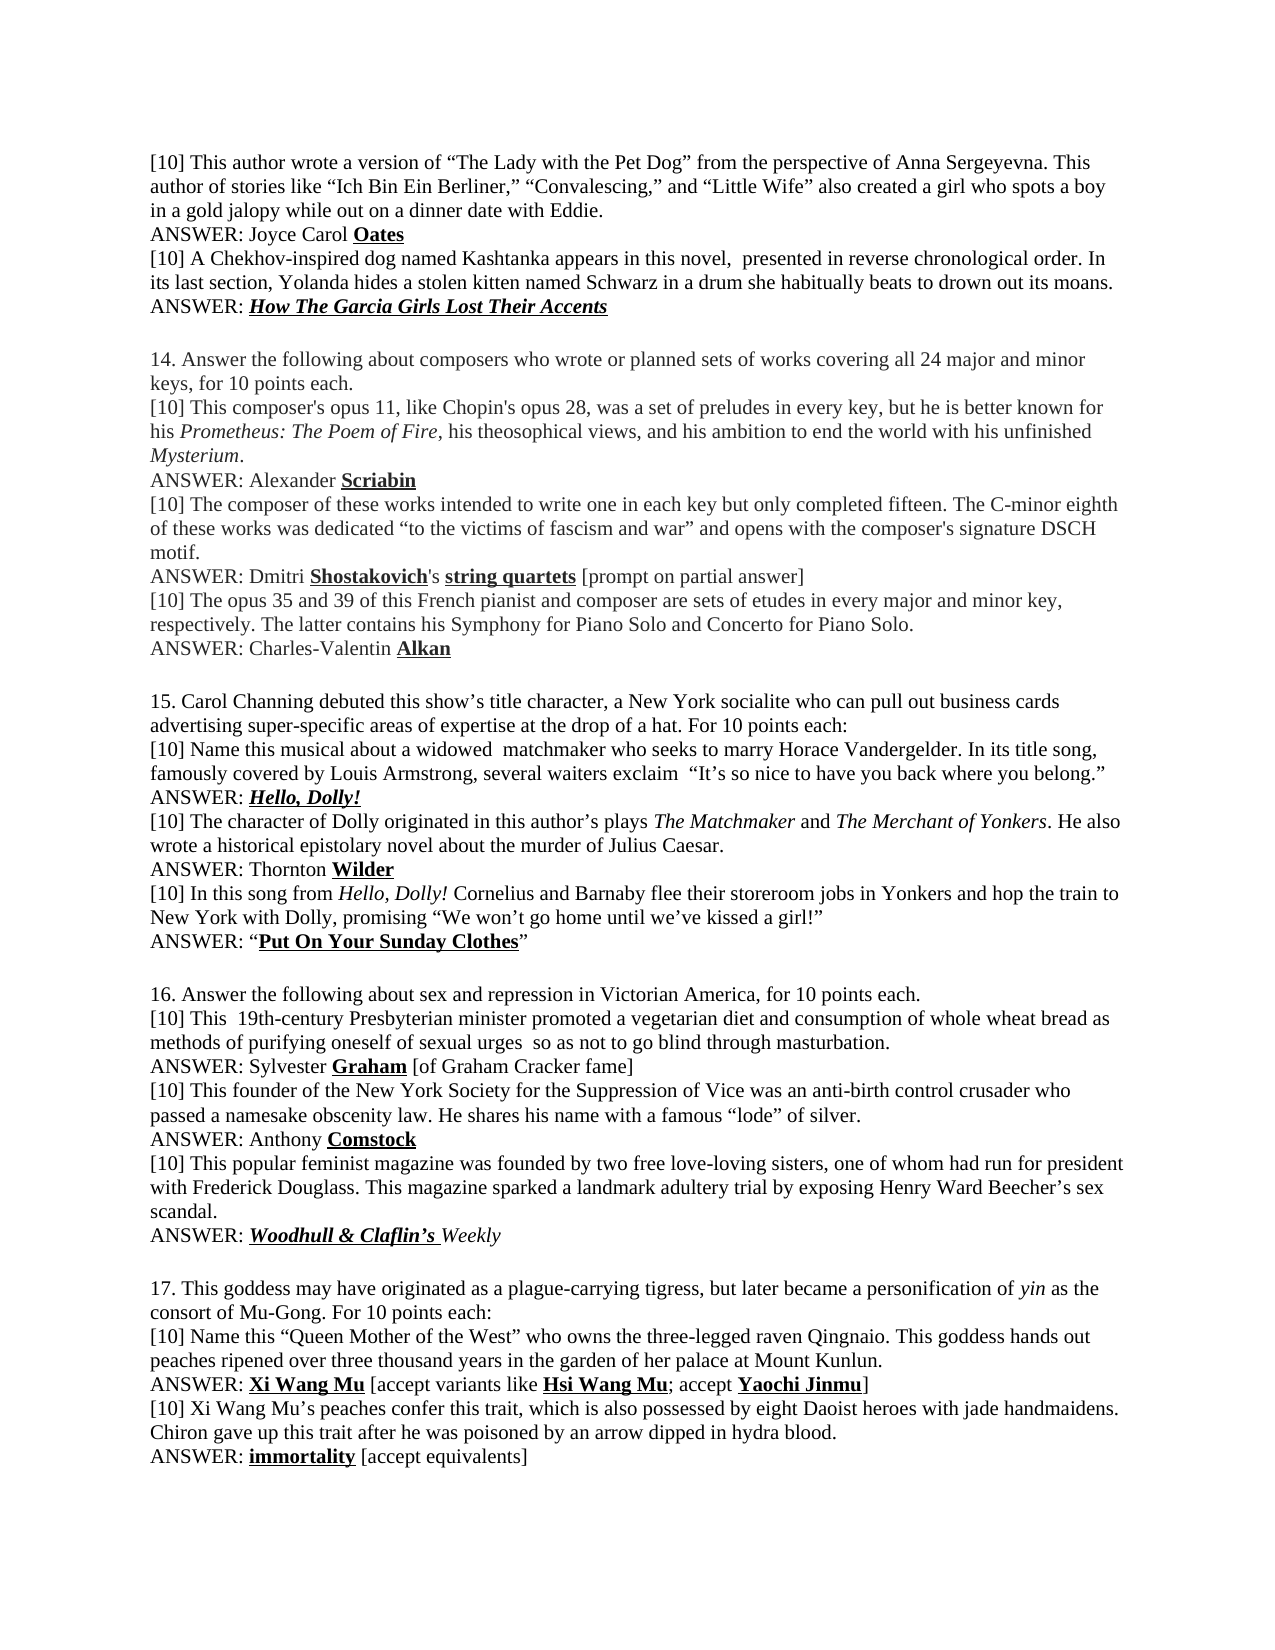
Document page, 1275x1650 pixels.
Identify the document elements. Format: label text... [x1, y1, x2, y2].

text [10] A Chekhov-inspired dog named Kashtanka appears in this novel, presented in reverse chronological order. In its last section, Yolanda hides a stolen kitten named Schwarz in a drum she habitually beats to drown out its moans. [150, 246, 1125, 294]
text [10] Name this “Queen Mother of the West” who owns the three-legged raven Qingnaio. This goddess hands out peaches ripened over three thousand years in the garden of her palace at Mount Kunlun. [150, 1324, 1125, 1372]
text ANSWER: Dmitri Shostakovich's string quartets [prompt on partial answer] [150, 564, 1125, 588]
text ANSWER: How The Garcia Girls Lost Their Accents [150, 294, 1125, 318]
text ANSWER: Xi Wang Mu [accept variants like Hsi Wang Mu; accept Yaochi Jinmu] [150, 1372, 1125, 1396]
text [10] In this song from Hello, Dolly! Cornelius and Barnaby flee their storeroom jobs in Yonkers and hop the train to New York with Dolly, promising “We won’t go home until we’ve kissed a girl!” [150, 881, 1125, 929]
text ANSWER: Alexander Scriabin [150, 467, 1125, 492]
text 17. This goddess may have originated as a plague-carrying tigress, but later became a personification of yin as the consort of Mu-Gong. For 10 points each: [150, 1276, 1125, 1324]
text [10] Name this musical about a widowed matchmaker who seeks to marry Horace Vandergelder. In its title song, famously covered by Louis Armstrong, several waiters exclaim “It’s so nice to have you back where you belong.” [150, 737, 1125, 785]
text 15. Carol Channing debuted this show’s title character, a New York socialite who can pull out business cards advertising super-specific areas of expertise at the drop of a hat. For 10 points each: [150, 689, 1125, 737]
text [10] Xi Wang Mu’s peaches confer this trait, which is also possessed by eight Daoist heroes with jade handmaidens. Chiron gave up this trait after he was poisoned by an arrow dipped in hydra blood. [150, 1396, 1125, 1444]
text ANSWER: immortality [accept equivalents] [150, 1444, 1125, 1468]
text ANSWER: Woodhull & Claflin’s Weekly [150, 1223, 1125, 1247]
text ANSWER: Charles-Valentin Alkan [150, 636, 1125, 660]
text ANSWER: Thornton Wilder [150, 857, 1125, 881]
text [10] The composer of these works intended to write one in each key but only completed fifteen. The C-minor eighth of these works was dedicated “to the victims of fascism and war” and opens with the composer's signature DSCH motif. [150, 492, 1125, 564]
text [10] This founder of the New York Society for the Suppression of Vice was an anti-birth control crusader who passed a namesake obscenity law. He shares his name with a famous “lode” of silver. [150, 1078, 1125, 1127]
text ANSWER: Hello, Dolly! [150, 785, 1125, 809]
text [10] This popular feminist magazine was founded by two free love-loving sisters, one of whom had run for president with Frederick Douglass. This magazine sparked a landmark adultery trial by exposing Henry Ward Beecher’s sex scandal. [150, 1151, 1125, 1223]
text [10] The opus 35 and 39 of this French pianist and composer are sets of etudes in every major and minor key, respectively. The latter contains his Symphony for Piano Solo and Concerto for Piano Solo. [150, 588, 1125, 636]
text [10] This composer's opus 11, like Chopin's opus 28, was a set of preludes in every key, but he is better known for his Prometheus: The Poem of Fire, his theosophical views, and his ambition to end the world with his unfinished Mysterium. [150, 395, 1125, 467]
text 16. Answer the following about sex and repression in Victorian America, for 10 points each. [150, 982, 1125, 1006]
text ANSWER: Anthony Comstock [150, 1127, 1125, 1151]
text ANSWER: Joyce Carol Oates [150, 222, 1125, 246]
text ANSWER: Sylvester Graham [of Graham Cracker fame] [150, 1054, 1125, 1078]
text 14. Answer the following about composers who wrote or planned sets of works covering all 24 major and minor keys, for 10 points each. [150, 347, 1125, 395]
text [10] This 19th-century Presbyterian minister promoted a vegetarian diet and consumption of whole wheat bread as methods of purifying oneself of sexual urges so as not to go blind through masturbation. [150, 1006, 1125, 1054]
text [10] This author wrote a version of “The Lady with the Pet Dog” from the perspective of Anna Sergeyevna. This author of stories like “Ich Bin Ein Berliner,” “Convalescing,” and “Little Wife” also created a girl who spots a boy in a gold jalopy while out on a dinner date with Eddie. [150, 150, 1125, 222]
text [10] The character of Dolly originated in this author’s plays The Matchmaker and The Merchant of Yonkers. He also wrote a historical epistolary novel about the murder of Julius Caesar. [150, 809, 1125, 857]
text ANSWER: “Put On Your Sunday Clothes” [150, 929, 1125, 953]
